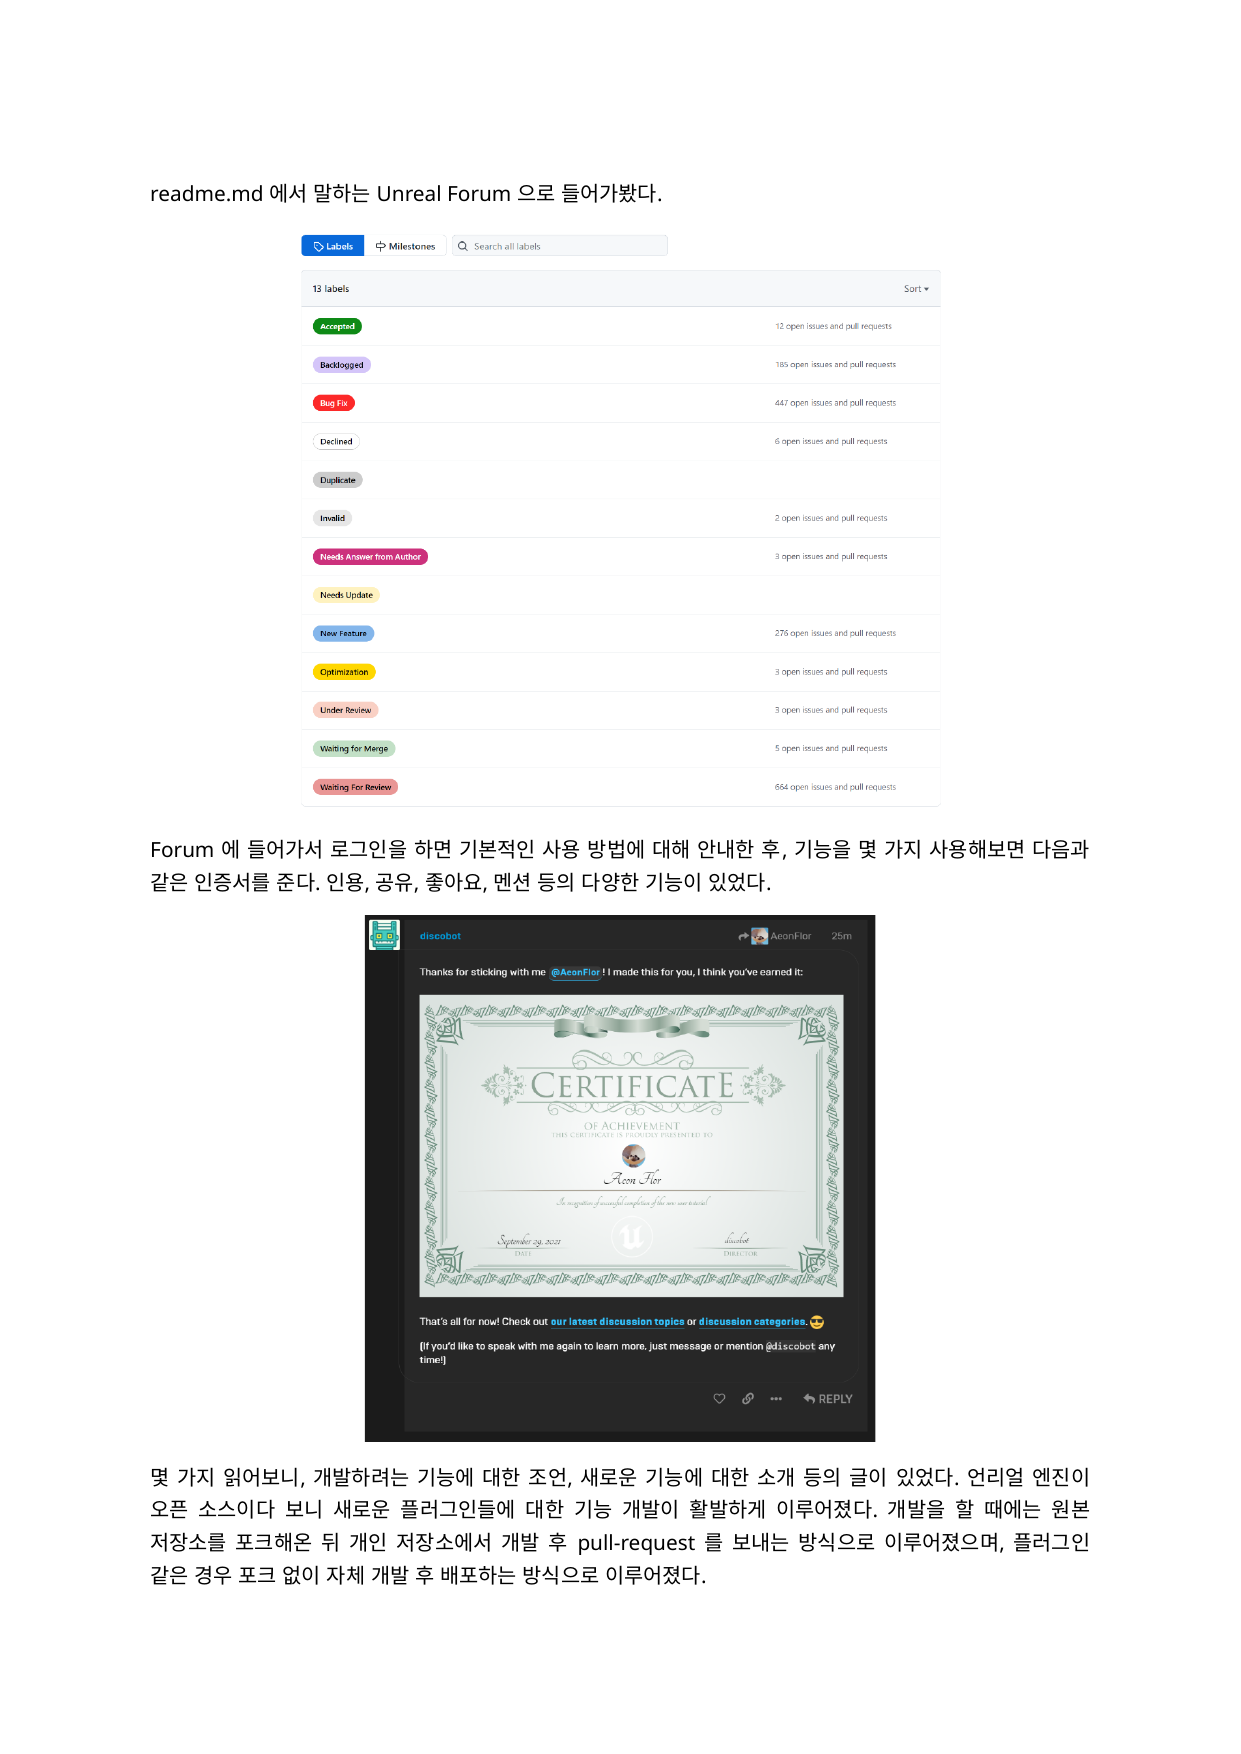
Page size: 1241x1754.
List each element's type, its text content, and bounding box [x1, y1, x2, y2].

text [150, 177, 1090, 207]
picture [292, 226, 949, 815]
text 몇 가지 읽어보니, 개발하려는 기능에 대한 조언, 새로운 기능에 대한 소개 등의 글이 있었다. 언리얼 엔진이 오픈 소스이다 보니 새로운 플러그인들에 대한 기능 개발이 활발하게 이루어졌다. 개발을 할 때에는 원본 저장소를 포크해온 뒤 개인 저장소에서 개발 후 pull-request 를 보내는 방식으로 이루어졌으며, 플러그인 같은 경우 포크 없이 자체 개발 후 배포하는 방식으로 이루어졌다. [150, 1461, 1090, 1589]
text Forum 에 들어가서 로그인을 하면 기본적인 사용 방법에 대해 안내한 후, 기능을 몇 가지 사용해보면 다음과 같은 인증서를 준다. 인용, 공유, 좋아요, 멘션 등의 다양한 기능이 있었다. [150, 833, 1090, 896]
picture [364, 915, 876, 1442]
